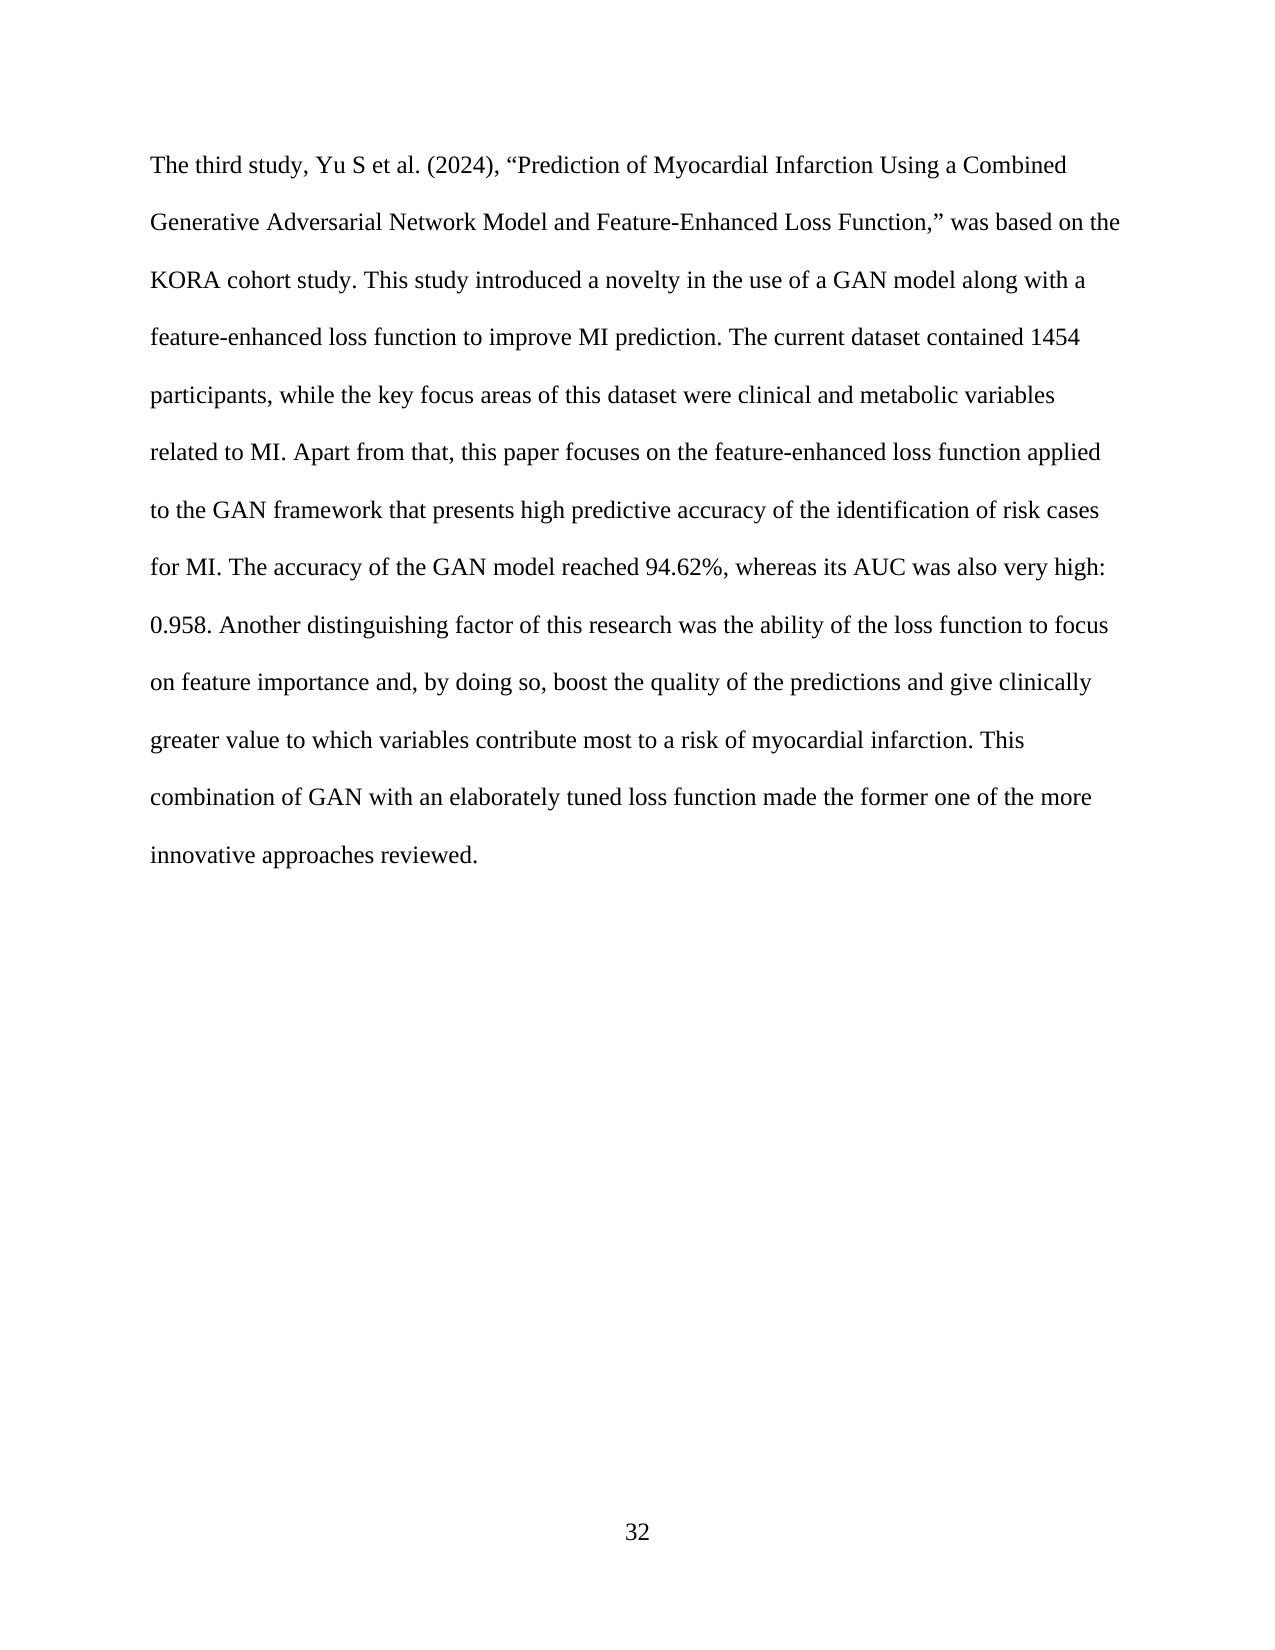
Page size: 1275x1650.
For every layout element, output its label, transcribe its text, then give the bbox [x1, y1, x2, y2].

subtitle The third study, Yu S et al. (2024), “Prediction of Myocardial Infarction Using a Combined Generative Adversarial Network Model and Feature-Enhanced Loss Function,” was based on the KORA cohort study. This study introduced a novelty in the use of a GAN model along with a feature-enhanced loss function to improve MI prediction. The current dataset contained 1454 participants, while the key focus areas of this dataset were clinical and metabolic variables related to MI. Apart from that, this paper focuses on the feature-enhanced loss function applied to the GAN framework that presents high predictive accuracy of the identification of risk cases for MI. The accuracy of the GAN model reached 94.62%, whereas its AUC was also very high: 0.958. Another distinguishing factor of this research was the ability of the loss function to focus on feature importance and, by doing so, boost the quality of the predictions and give clinically greater value to which variables contribute most to a risk of myocardial infarction. This combination of GAN with an elaborately tuned loss function made the former one of the more innovative approaches reviewed. [150, 150, 1125, 869]
